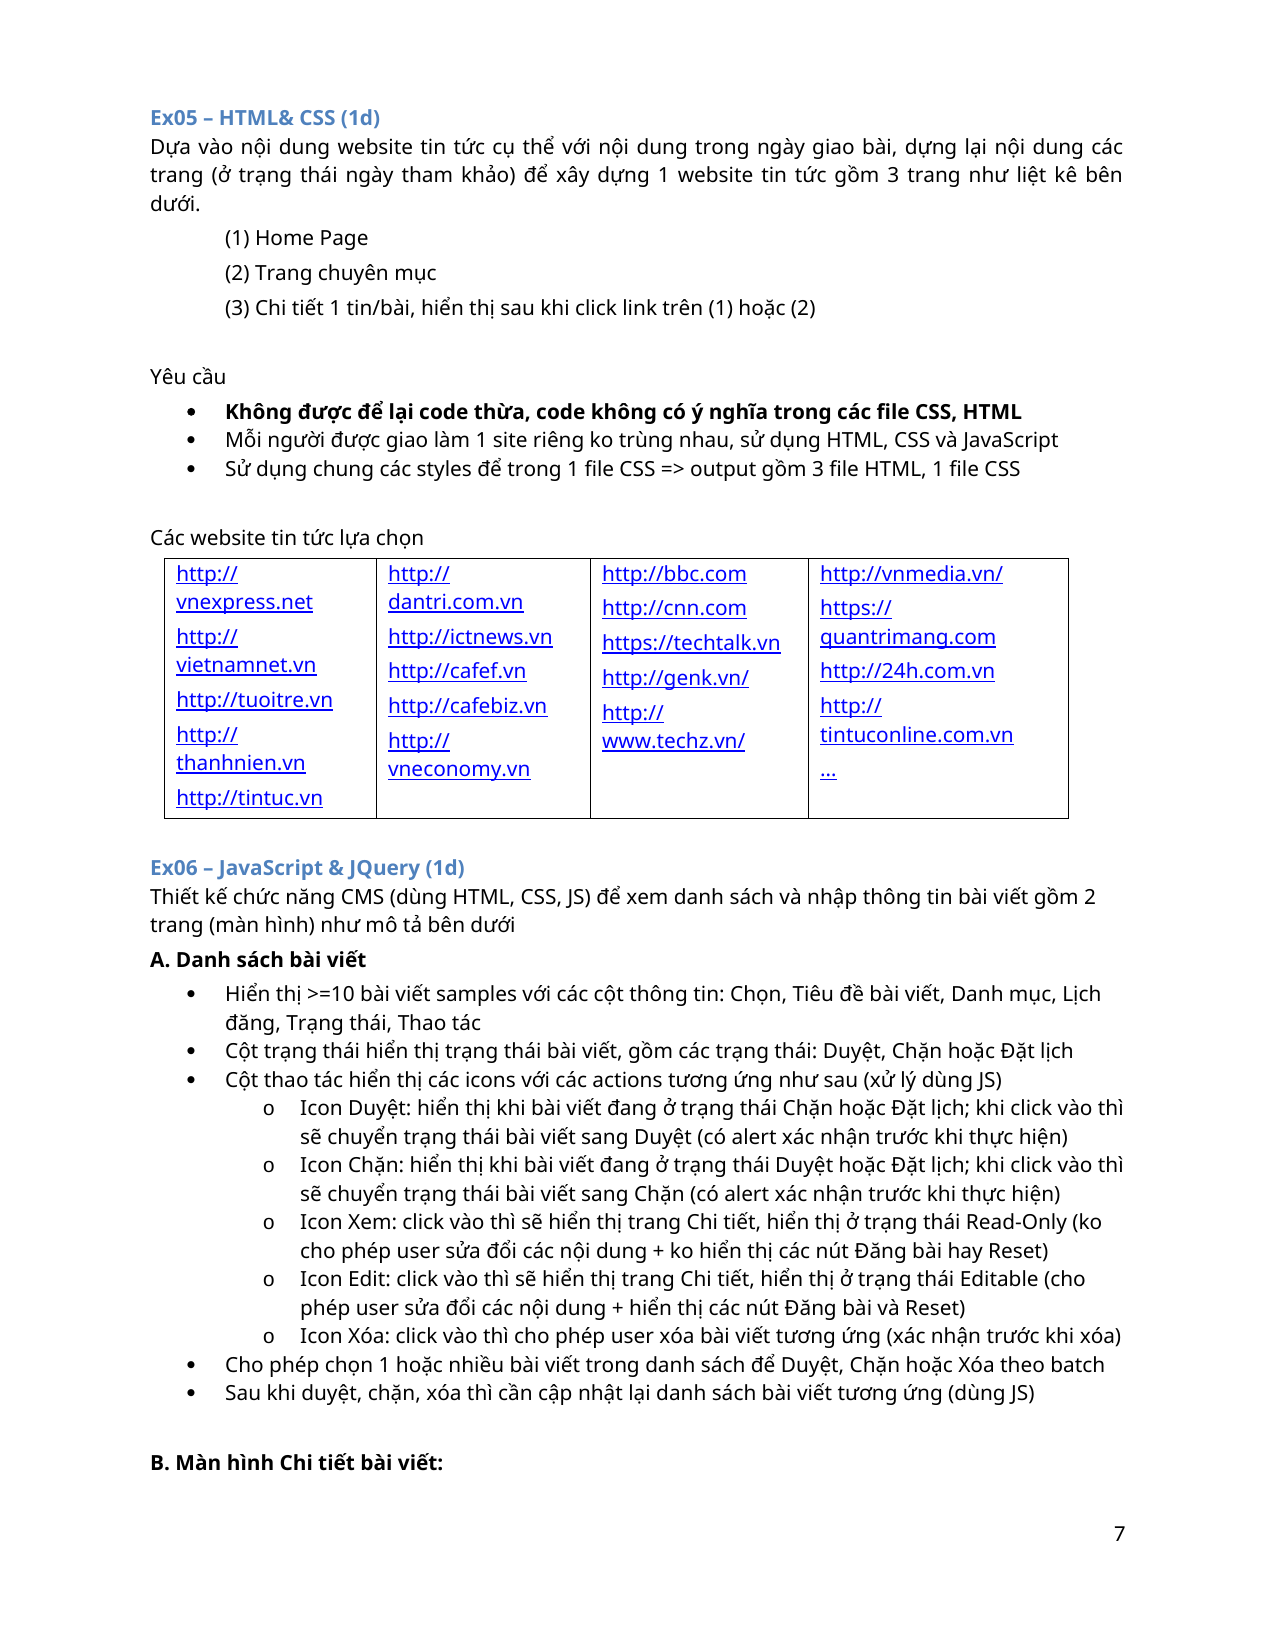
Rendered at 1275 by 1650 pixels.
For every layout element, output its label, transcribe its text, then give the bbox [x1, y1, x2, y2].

list Sau khi duyệt, chặn, xóa thì cần cập nhật lại danh sách bài viết tương ứng (dùng JS) [187, 1378, 1125, 1407]
text (2) Trang chuyên mục [225, 258, 1125, 287]
list Không được để lại code thừa, code không có ý nghĩa trong các file CSS, HTML [187, 397, 1125, 425]
list Mỗi người được giao làm 1 site riêng ko trùng nhau, sử dụng HTML, CSS và JavaScript [187, 425, 1125, 454]
text A. Danh sách bài viết [150, 945, 1125, 973]
text Thiết kế chức năng CMS (dùng HTML, CSS, JS) để xem danh sách và nhập thông tin bài viết gồm 2 trang (màn hình) như mô tả bên dưới [150, 882, 1125, 939]
list Icon Duyệt: hiển thị khi bài viết đang ở trạng thái Chặn hoặc Đặt lịch; khi click vào thì sẽ chuyển trạng thái bài viết sang Duyệt (có alert xác nhận trước khi thực hiện) [262, 1093, 1125, 1150]
list Icon Chặn: hiển thị khi bài viết đang ở trạng thái Duyệt hoặc Đặt lịch; khi click vào thì sẽ chuyển trạng thái bài viết sang Chặn (có alert xác nhận trước khi thực hiện) [262, 1150, 1125, 1207]
list Icon Xem: click vào thì sẽ hiển thị trang Chi tiết, hiển thị ở trạng thái Read-Only (ko cho phép user sửa đổi các nội dung + ko hiển thị các nút Đăng bài hay Reset) [262, 1207, 1125, 1264]
list Cho phép chọn 1 hoặc nhiều bài viết trong danh sách để Duyệt, Chặn hoặc Xóa theo batch [187, 1350, 1125, 1378]
list Cột trạng thái hiển thị trạng thái bài viết, gồm các trạng thái: Duyệt, Chặn hoặc Đặt lịch [187, 1036, 1125, 1065]
text (3) Chi tiết 1 tin/bài, hiển thị sau khi click link trên (1) hoặc (2) [225, 293, 1125, 321]
table_header http://vnexpress.net http://vietnamnet.vn http://tuoitre.vn http://thanhnien.vn http://tintuc.vn [165, 559, 376, 818]
list Hiển thị >=10 bài viết samples với các cột thông tin: Chọn, Tiêu đề bài viết, Danh mục, Lịch đăng, Trạng thái, Thao tác [187, 979, 1125, 1036]
text Dựa vào nội dung website tin tức cụ thể với nội dung trong ngày giao bài, dựng lại nội dung các trang (ở trạng thái ngày tham khảo) để xây dựng 1 website tin tức gồm 3 trang như liệt kê bên dưới. [150, 132, 1125, 217]
list Icon Edit: click vào thì sẽ hiển thị trang Chi tiết, hiển thị ở trạng thái Editable (cho phép user sửa đổi các nội dung + hiển thị các nút Đăng bài và Reset) [262, 1264, 1125, 1321]
text B. Màn hình Chi tiết bài viết: [150, 1448, 1125, 1476]
table_header http://bbc.com http://cnn.com https://techtalk.vn http://genk.vn/ http://www.techz.vn/ [591, 559, 808, 818]
text Yêu cầu [150, 362, 1125, 391]
list Icon Xóa: click vào thì cho phép user xóa bài viết tương ứng (xác nhận trước khi xóa) [262, 1321, 1125, 1350]
list Cột thao tác hiển thị các icons với các actions tương ứng như sau (xử lý dùng JS) [187, 1065, 1125, 1093]
subtitle Ex06 – JavaScript & JQuery (1d) [150, 853, 1125, 882]
table_header http://vnmedia.vn/ https://quantrimang.com http://24h.com.vn http://tintuconline.com.vn … [809, 559, 1068, 818]
list Sử dụng chung các styles để trong 1 file CSS => output gồm 3 file HTML, 1 file CSS [187, 454, 1125, 482]
table_header http://dantri.com.vn http://ictnews.vn http://cafef.vn http://cafebiz.vn http://vneconomy.vn [377, 559, 590, 818]
text Các website tin tức lựa chọn [150, 523, 1125, 552]
subtitle Ex05 – HTML& CSS (1d) [150, 103, 1125, 132]
text (1) Home Page [225, 223, 1125, 252]
